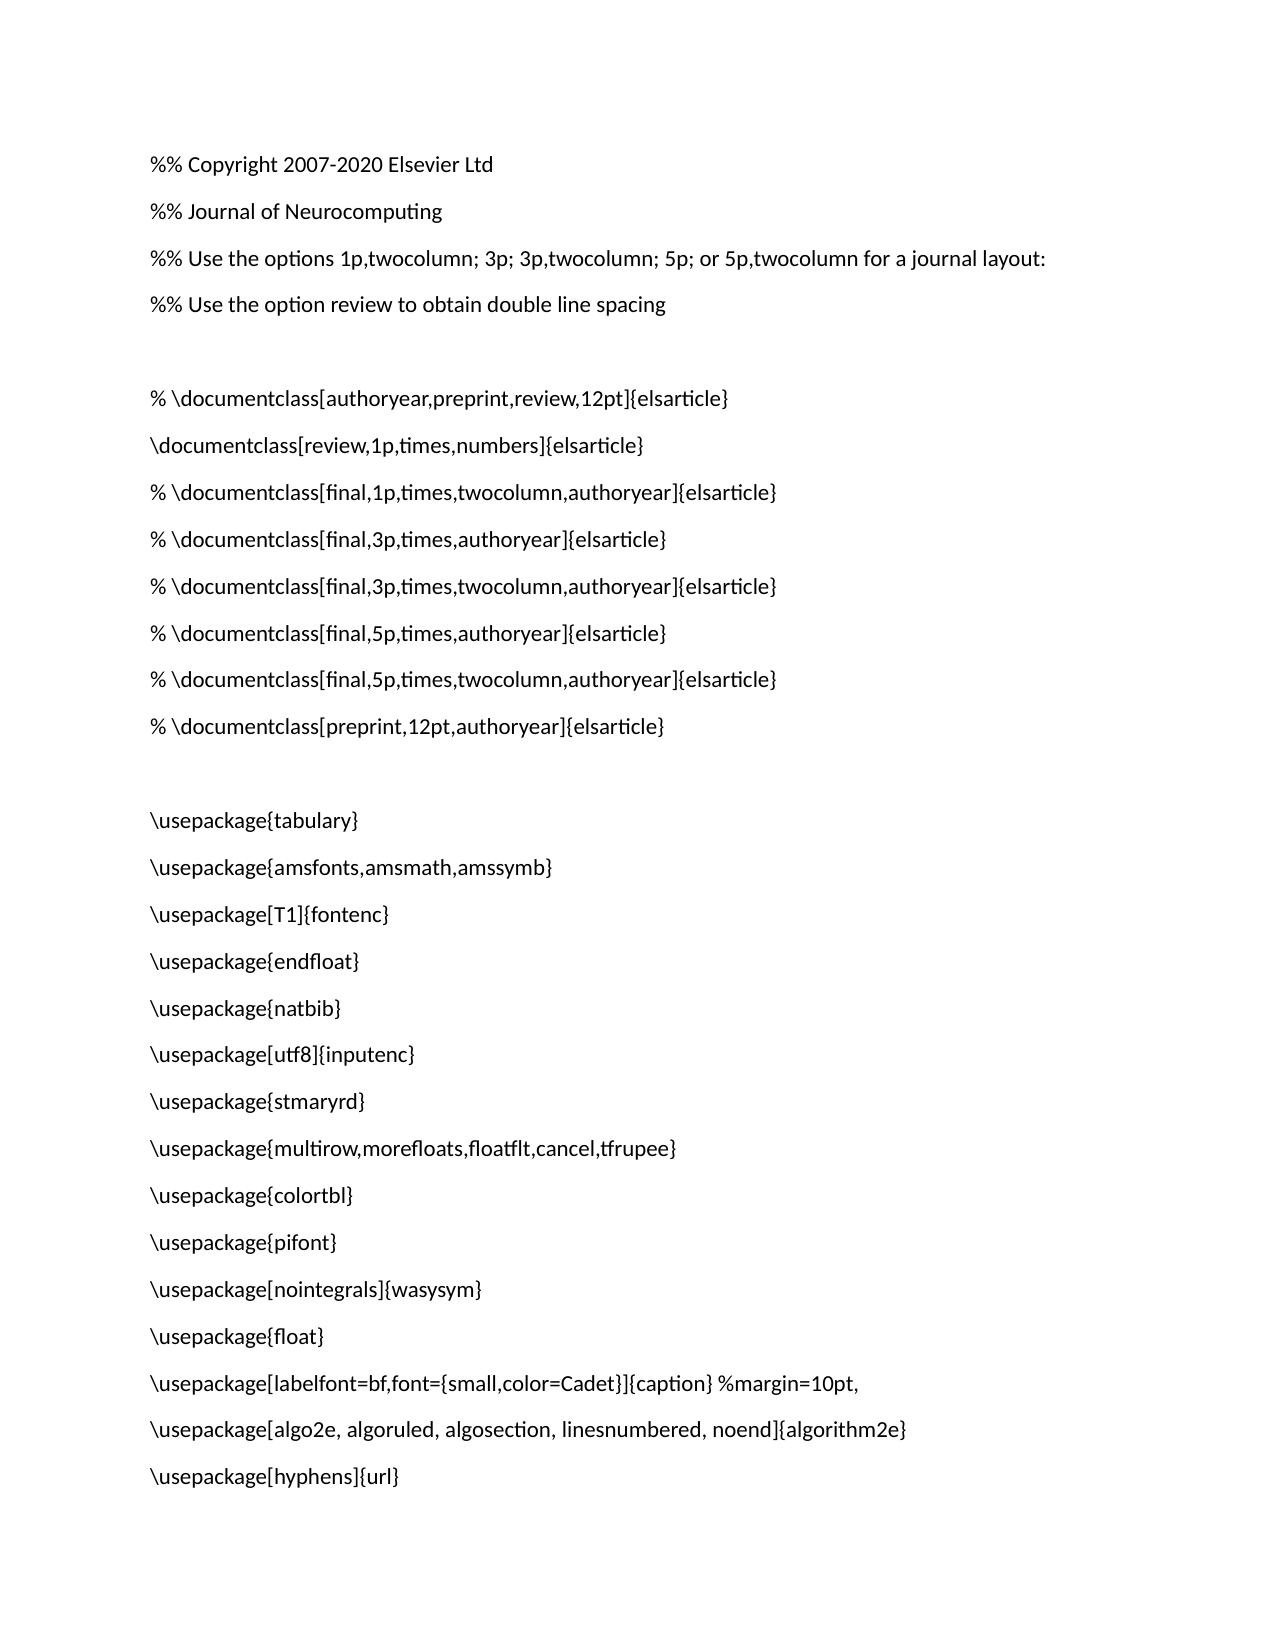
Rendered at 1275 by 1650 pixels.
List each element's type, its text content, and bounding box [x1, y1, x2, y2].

text % \documentclass[final,3p,times,authoryear]{elsarticle} [150, 525, 1125, 553]
text \usepackage{stmaryrd} [150, 1087, 1125, 1116]
text \documentclass[review,1p,times,numbers]{elsarticle} [150, 431, 1125, 459]
text \usepackage{pifont} [150, 1228, 1125, 1256]
text \usepackage{endfloat} [150, 947, 1125, 975]
text \usepackage{natbib} [150, 994, 1125, 1022]
text % \documentclass[preprint,12pt,authoryear]{elsarticle} [150, 712, 1125, 741]
text \usepackage{colortbl} [150, 1181, 1125, 1209]
text %% Use the option review to obtain double line spacing [150, 291, 1125, 319]
text %% Use the options 1p,twocolumn; 3p; 3p,twocolumn; 5p; or 5p,twocolumn for a journal layout: [150, 244, 1125, 272]
text % \documentclass[final,3p,times,twocolumn,authoryear]{elsarticle} [150, 572, 1125, 600]
text % \documentclass[final,1p,times,twocolumn,authoryear]{elsarticle} [150, 478, 1125, 506]
text \usepackage[T1]{fontenc} [150, 900, 1125, 928]
text % \documentclass[final,5p,times,twocolumn,authoryear]{elsarticle} [150, 666, 1125, 694]
text \usepackage{multirow,morefloats,floatflt,cancel,tfrupee} [150, 1134, 1125, 1162]
text \usepackage{float} [150, 1322, 1125, 1350]
text %% Copyright 2007-2020 Elsevier Ltd [150, 150, 1125, 178]
text % \documentclass[final,5p,times,authoryear]{elsarticle} [150, 619, 1125, 647]
text %% Journal of Neurocomputing [150, 197, 1125, 225]
text \usepackage[labelfont=bf,font={small,color=Cadet}]{caption} %margin=10pt, [150, 1369, 1125, 1397]
text \usepackage[nointegrals]{wasysym} [150, 1275, 1125, 1303]
text % \documentclass[authoryear,preprint,review,12pt]{elsarticle} [150, 384, 1125, 412]
text \usepackage{amsfonts,amsmath,amssymb} [150, 853, 1125, 881]
text \usepackage[algo2e, algoruled, algosection, linesnumbered, noend]{algorithm2e} [150, 1416, 1125, 1444]
text \usepackage[utf8]{inputenc} [150, 1041, 1125, 1069]
text \usepackage{tabulary} [150, 806, 1125, 834]
text \usepackage[hyphens]{url} [150, 1462, 1125, 1491]
